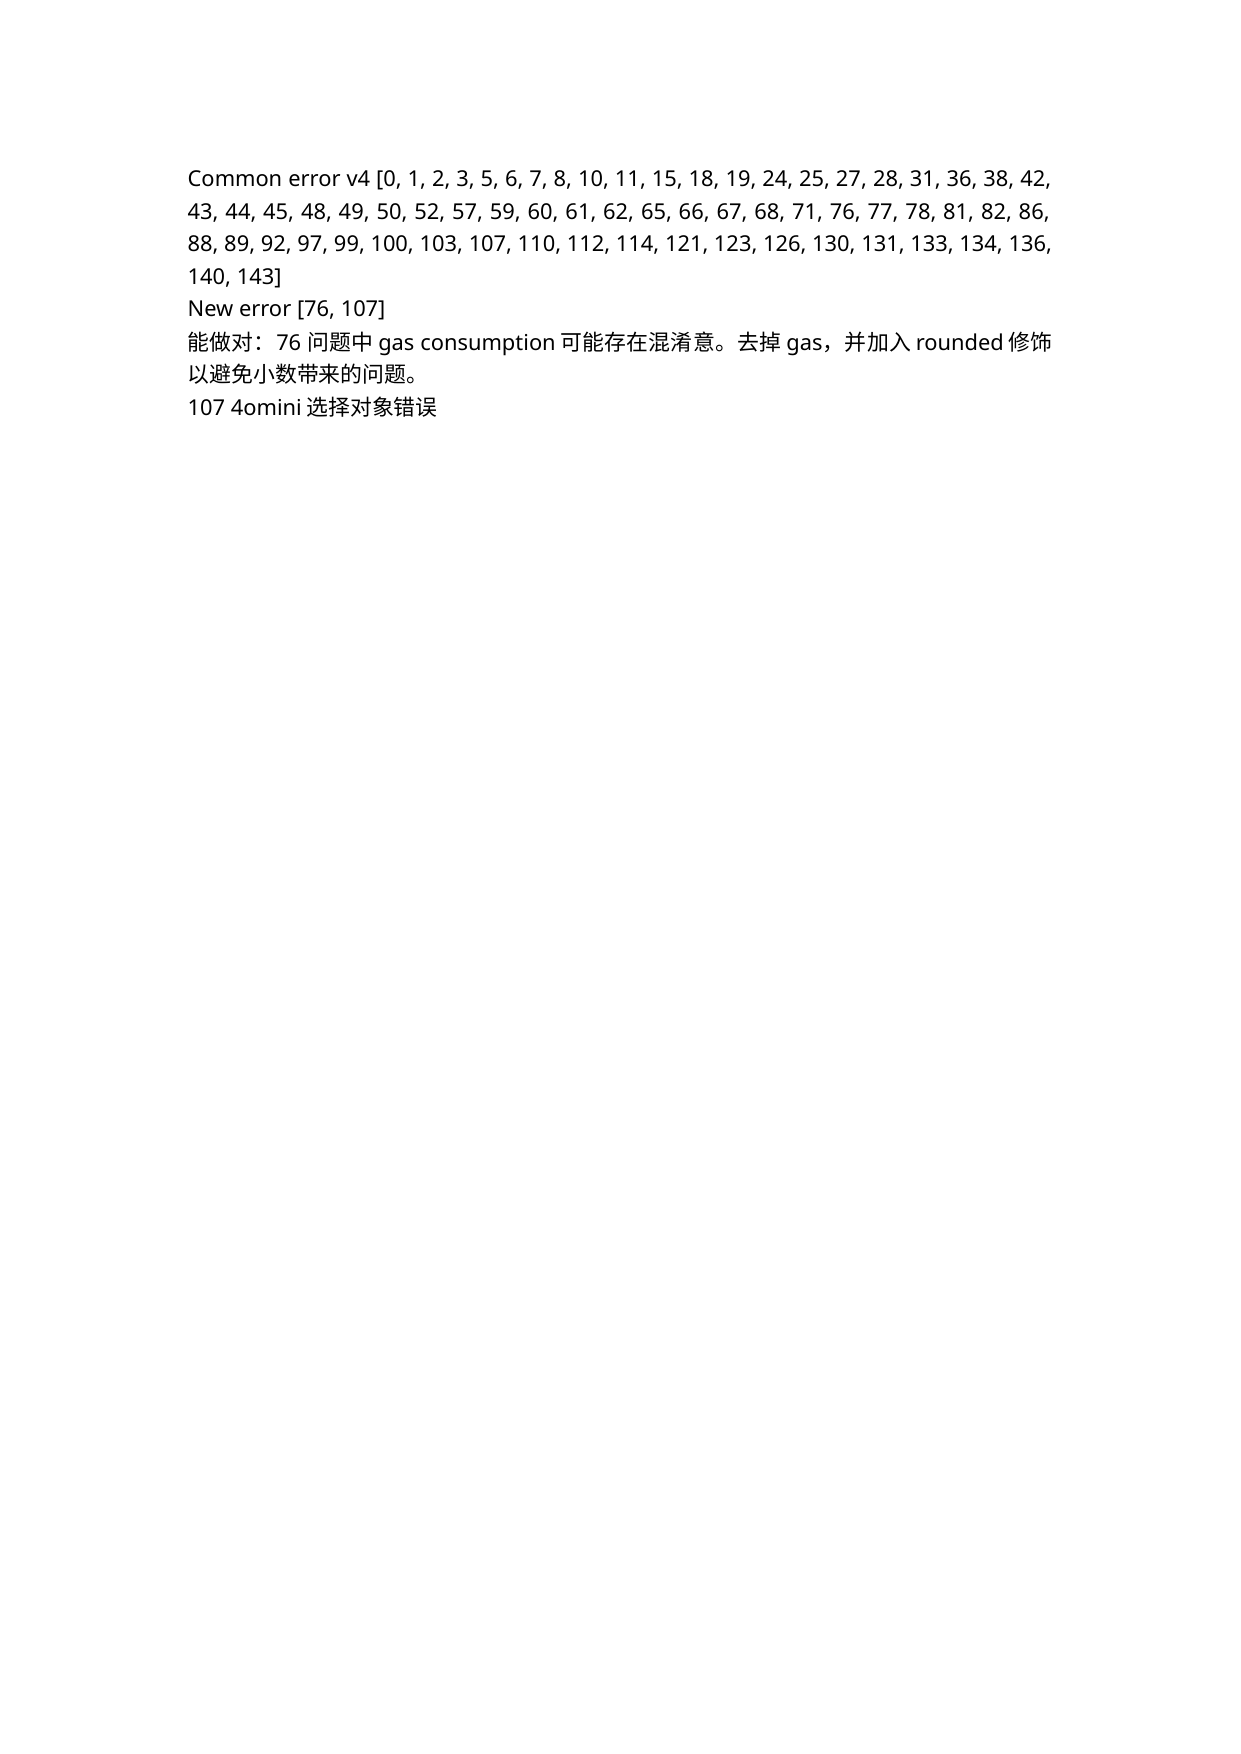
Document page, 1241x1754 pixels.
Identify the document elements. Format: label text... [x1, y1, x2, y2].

text Common error v4 [0, 1, 2, 3, 5, 6, 7, 8, 10, 11, 15, 18, 19, 24, 25, 27, 28, 31, 36, 38, 42, 43, 44, 45, 48, 49, 50, 52, 57, 59, 60, 61, 62, 65, 66, 67, 68, 71, 76, 77, 78, 81, 82, 86, 88, 89, 92, 97, 99, 100, 103, 107, 110, 112, 114, 121, 123, 126, 130, 131, 133, 134, 136, 140, 143] [187, 162, 1053, 292]
text 107 4omini选择对象错误 [187, 389, 1053, 422]
text New error [76, 107] [187, 292, 1053, 324]
text 能做对：76 问题中gas consumption可能存在混淆意。去掉gas，并加入rounded修饰以避免小数带来的问题。 [187, 324, 1053, 389]
